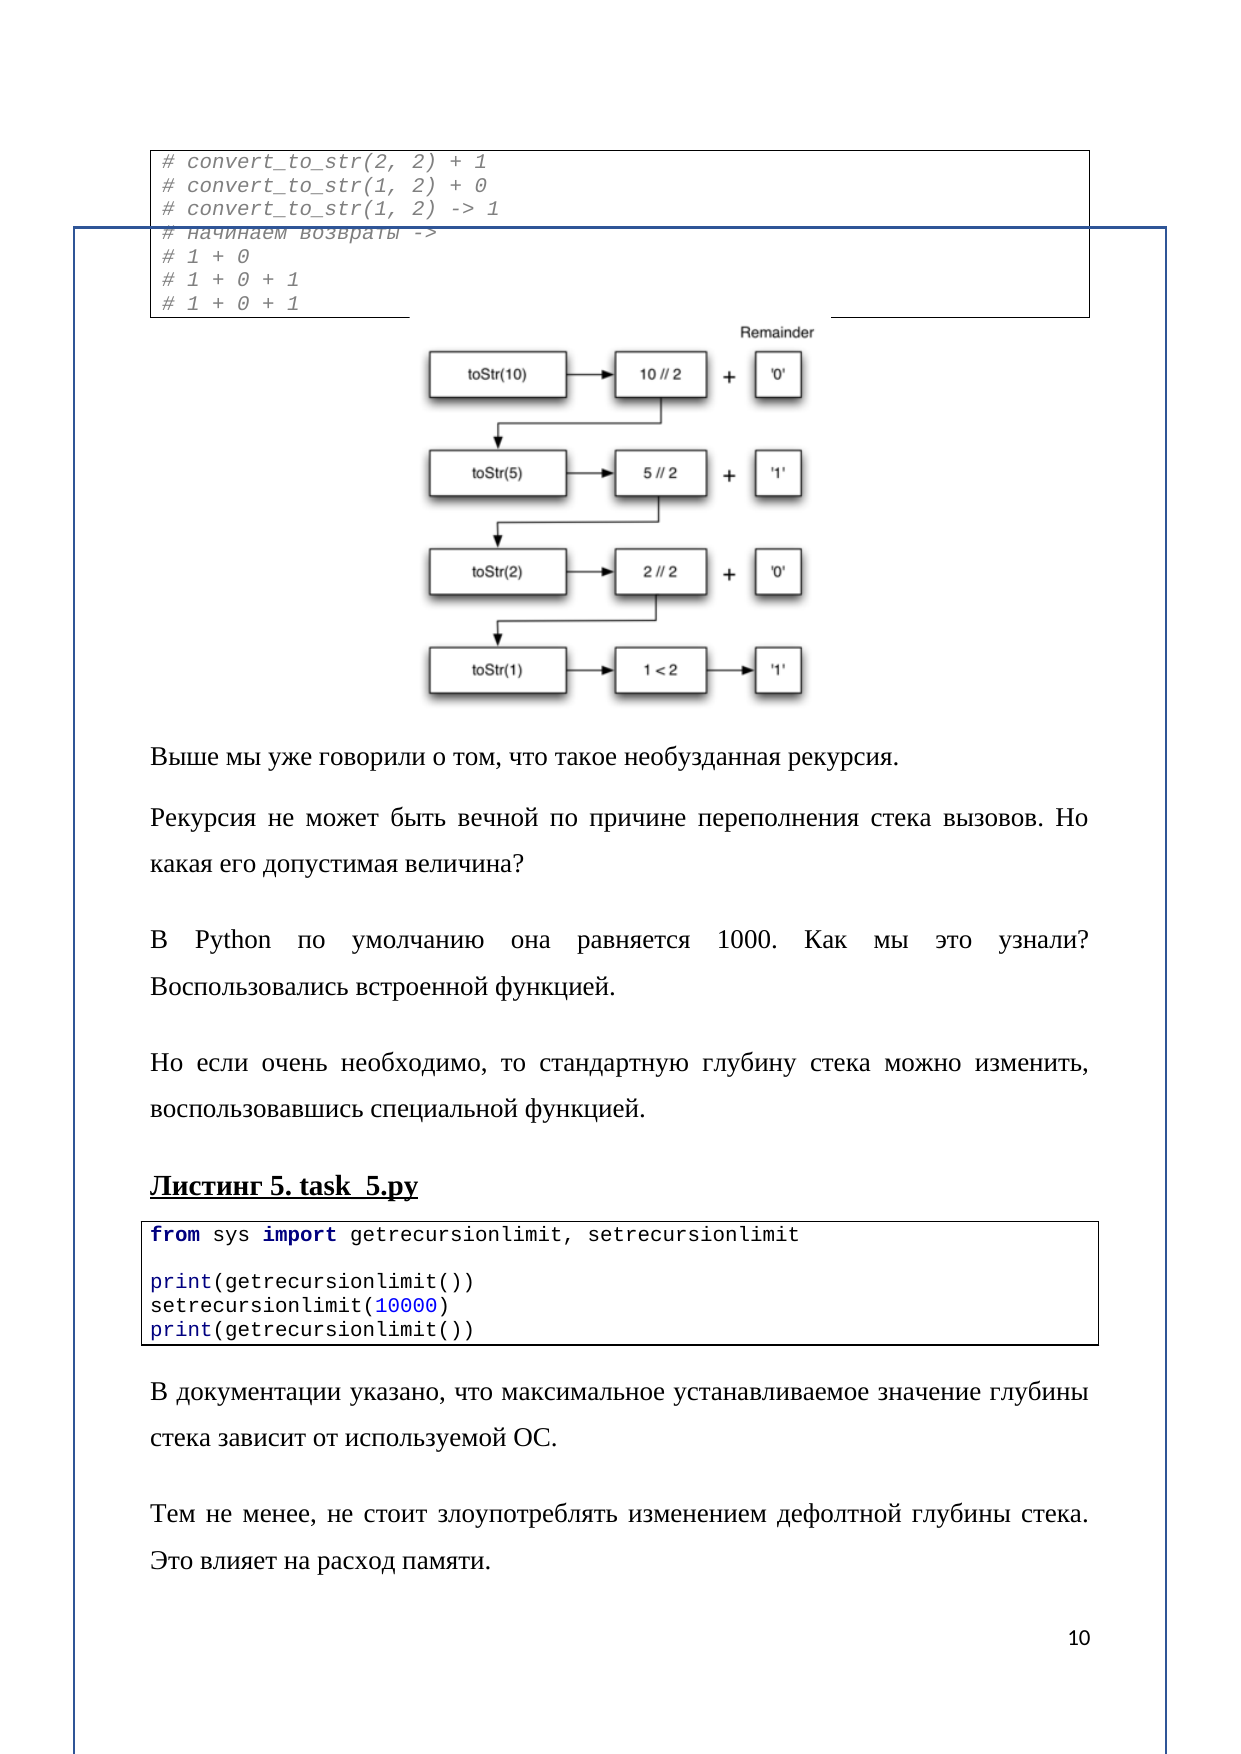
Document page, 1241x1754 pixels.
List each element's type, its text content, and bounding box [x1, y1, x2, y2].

text from sys import getrecursionlimit, setrecursionlimit print(getrecursionlimit()) setrecursionlimit(10000) print(getrecursionlimit()) [142, 1222, 1098, 1344]
text В Python по умолчанию она равняется 1000. Как мы это узнали? Воспользовались встроенной функцией. [150, 923, 1090, 1001]
picture [409, 317, 831, 712]
text Но если очень необходимо, то стандартную глубину стека можно изменить, воспользовавшись специальной функцией. [150, 1046, 1090, 1123]
text Тем не менее, не стоит злоупотреблять изменением дефолтной глубины стека. Это влияет на расход памяти. [150, 1497, 1090, 1575]
text В документации указано, что максимальное устанавливаемое значение глубины стека зависит от используемой ОС. [150, 1375, 1090, 1452]
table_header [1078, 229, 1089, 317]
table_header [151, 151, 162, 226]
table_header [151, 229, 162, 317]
text Рекурсия не может быть вечной по причине переполнения стека вызовов. Но какая его допустимая величина? [150, 801, 1090, 878]
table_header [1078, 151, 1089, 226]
text Выше мы уже говорили о том, что такое необузданная рекурсия. [150, 740, 1090, 772]
text Листинг 5. task_5.py [150, 1168, 1090, 1202]
